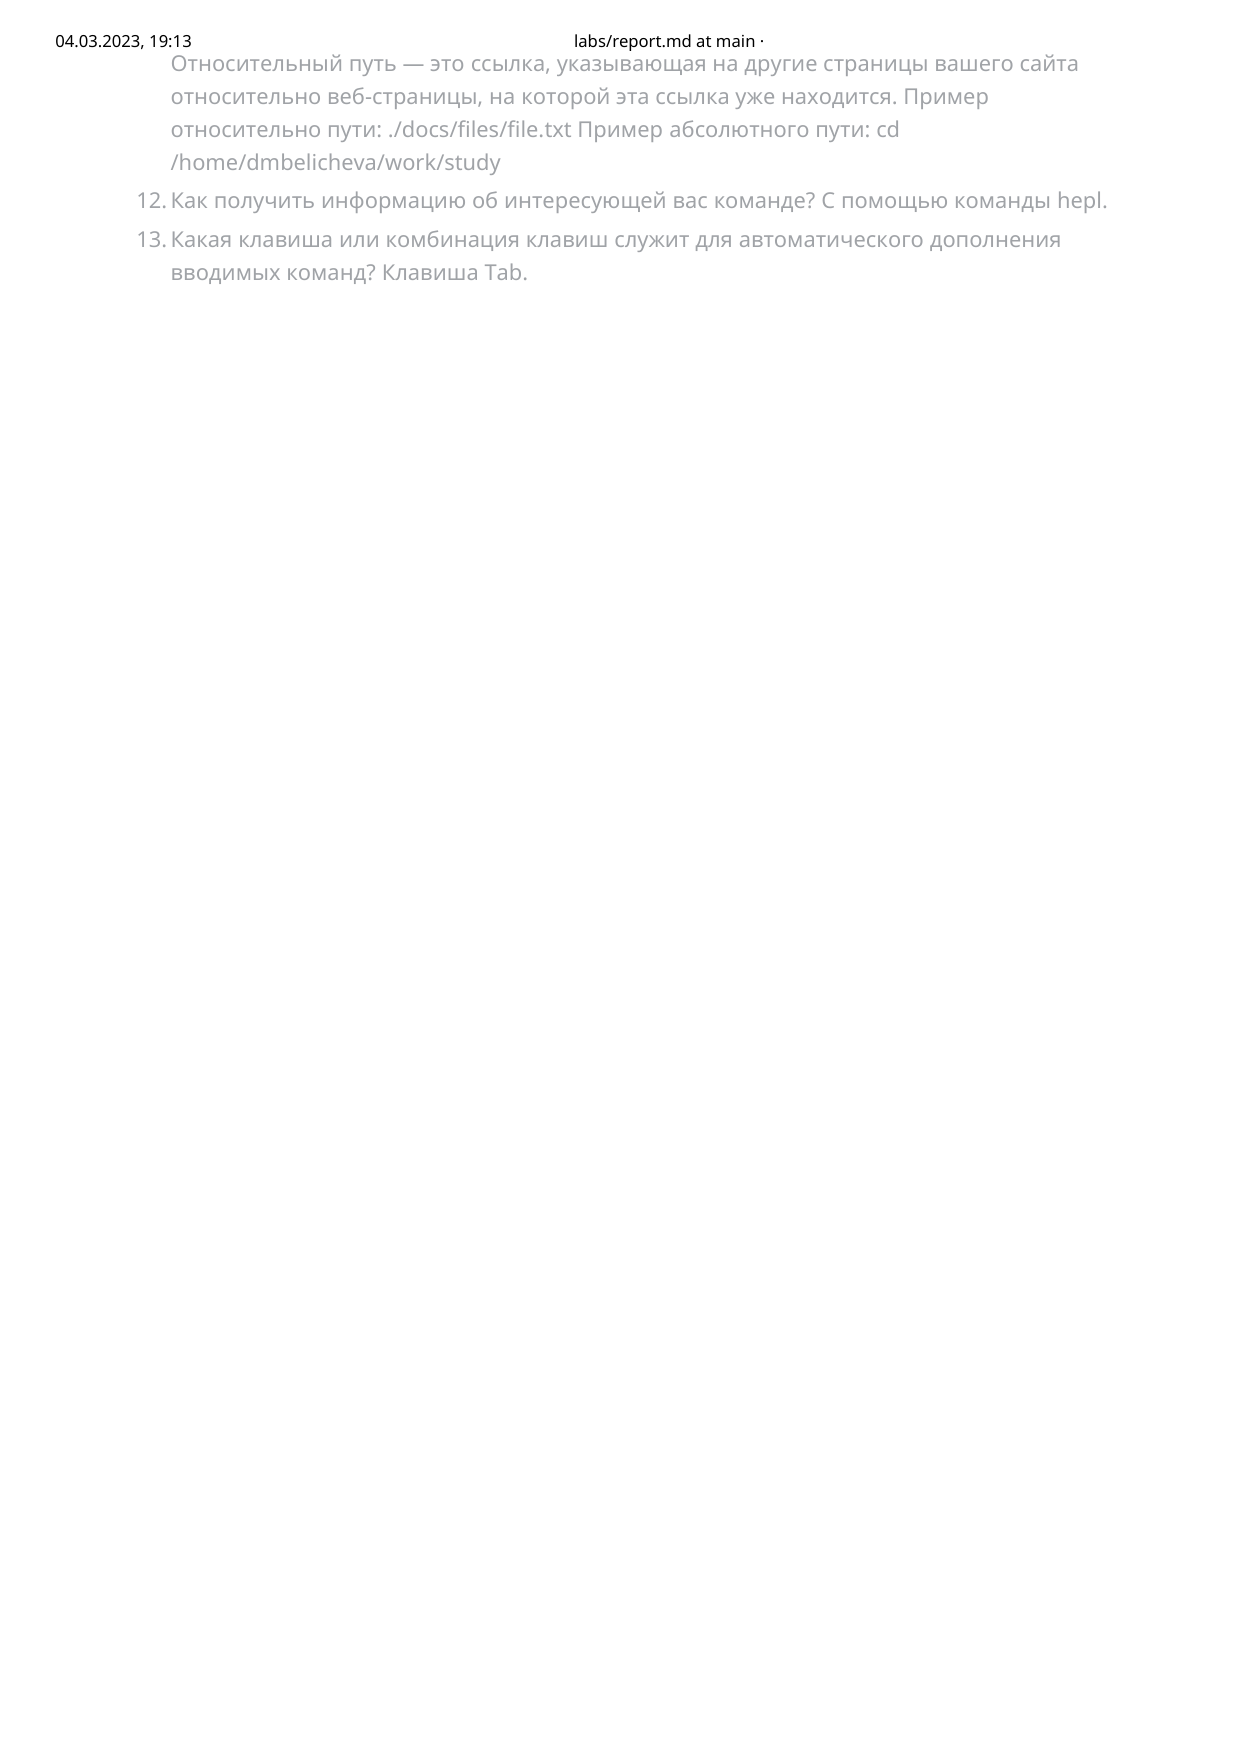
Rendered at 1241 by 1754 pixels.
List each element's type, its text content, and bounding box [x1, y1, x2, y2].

list Какая клавиша или комбинация клавиш служит для автоматического дополнения вводимых команд? Клавиша Tab. [136, 224, 1100, 287]
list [136, 48, 1104, 177]
list Как получить информацию об интересующей вас команде? С помощью команды hepl. [136, 186, 1194, 215]
